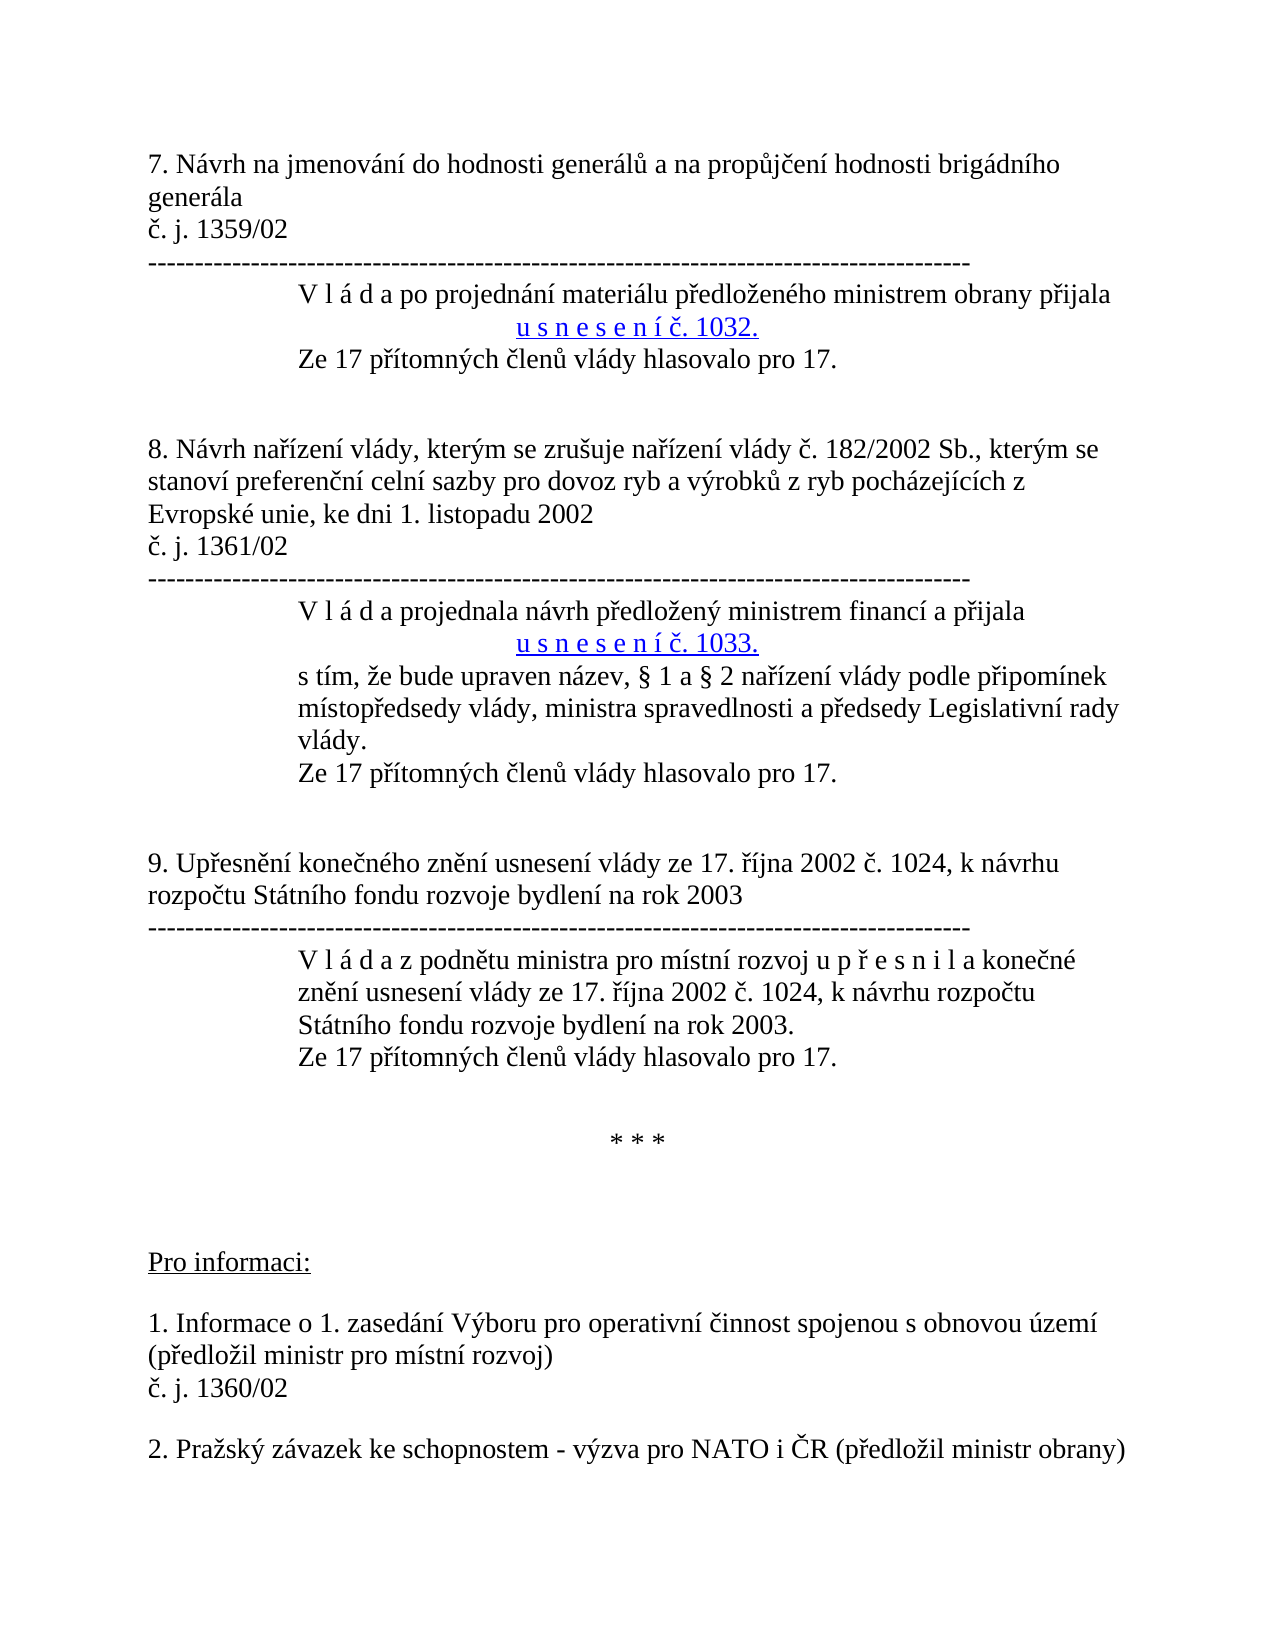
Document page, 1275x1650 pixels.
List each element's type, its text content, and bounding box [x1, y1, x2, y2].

text V l á d a po projednání materiálu předloženého ministrem obrany přijala [298, 277, 1127, 309]
text Ze 17 přítomných členů vlády hlasovalo pro 17. [298, 756, 1127, 788]
text V l á d a z podnětu ministra pro místní rozvoj u p ř e s n i l a konečné znění usnesení vlády ze 17. října 2002 č. 1024, k návrhu rozpočtu Státního fondu rozvoje bydlení na rok 2003. [298, 943, 1127, 1040]
text u s n e s e n í č. 1033. [148, 626, 1127, 659]
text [148, 1159, 1127, 1464]
text u s n e s e n í č. 1032. [148, 309, 1127, 342]
text s tím, že bude upraven název, § 1 a § 2 nařízení vlády podle připomínek místopředsedy vlády, ministra spravedlnosti a předsedy Legislativní rady vlády. [298, 659, 1127, 756]
text Ze 17 přítomných členů vlády hlasovalo pro 17. [298, 342, 1127, 374]
text V l á d a projednala návrh předložený ministrem financí a přijala [298, 594, 1127, 626]
text Ze 17 přítomných členů vlády hlasovalo pro 17. [298, 1040, 1127, 1072]
text 9. Upřesnění konečného znění usnesení vlády ze 17. října 2002 č. 1024, k návrhu rozpočtu Státního fondu rozvoje bydlení na rok 2003 ---------------------------------------------------------------------------------------- [148, 788, 1127, 943]
text * * * [148, 1126, 1127, 1159]
text 8. Návrh nařízení vlády, kterým se zrušuje nařízení vlády č. 182/2002 Sb., kterým se stanoví preferenční celní sazby pro dovoz ryb a výrobků z ryb pocházejících z Evropské unie, ke dni 1. listopadu 2002 č. j. 1361/02 ---------------------------------------------------------------------------------------- [148, 374, 1127, 594]
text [148, 148, 1127, 277]
